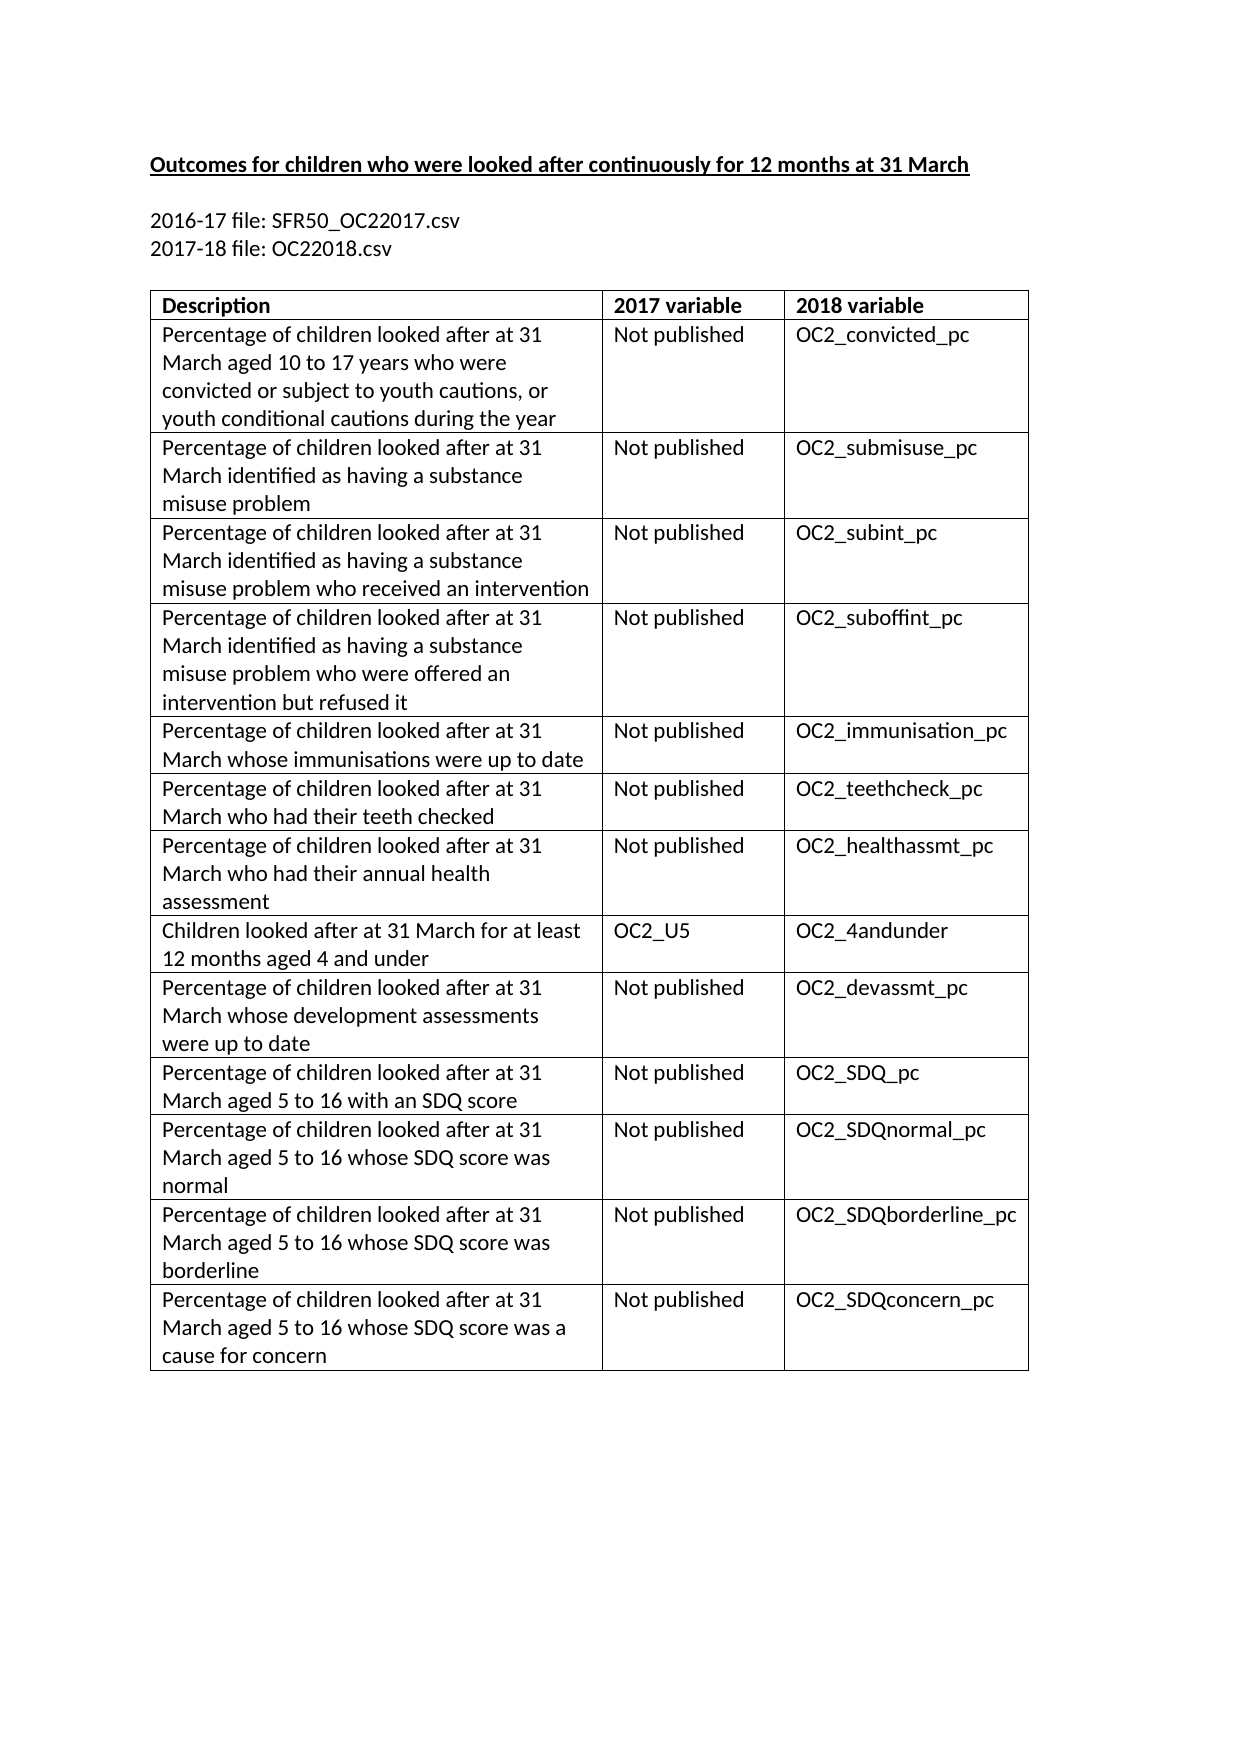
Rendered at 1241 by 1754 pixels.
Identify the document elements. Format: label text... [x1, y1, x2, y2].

table_cell Percentage of children looked after at 31 March who had their teeth checked [151, 774, 602, 830]
table_cell OC2_submisuse_pc [785, 433, 1028, 517]
table_header Description [151, 291, 602, 319]
table_cell OC2_SDQconcern_pc [785, 1285, 1028, 1369]
table_cell OC2_SDQ_pc [785, 1058, 1028, 1114]
table_cell OC2_healthassmt_pc [785, 831, 1028, 915]
table_cell OC2_U5 [603, 916, 784, 972]
table_cell OC2_devassmt_pc [785, 973, 1028, 1057]
table_cell OC2_subint_pc [785, 519, 1028, 602]
table_cell Not published [603, 433, 784, 517]
table_cell Percentage of children looked after at 31 March identified as having a substance misuse problem who received an intervention [151, 519, 602, 602]
table_cell Not published [603, 1200, 784, 1284]
table_cell Not published [603, 831, 784, 915]
table_cell OC2_SDQborderline_pc [785, 1200, 1028, 1284]
table_cell Not published [603, 1058, 784, 1114]
table_header 2018 variable [785, 291, 1028, 319]
table_cell Percentage of children looked after at 31 March aged 10 to 17 years who were convicted or subject to youth cautions, or youth conditional cautions during the year [151, 320, 602, 432]
table_cell Percentage of children looked after at 31 March aged 5 to 16 whose SDQ score was a cause for concern [151, 1285, 602, 1369]
table_cell OC2_suboffint_pc [785, 604, 1028, 716]
table_cell OC2_4andunder [785, 916, 1028, 972]
table_cell Percentage of children looked after at 31 March identified as having a substance misuse problem who were offered an intervention but refused it [151, 604, 602, 716]
table_cell Not published [603, 973, 784, 1057]
table_cell Percentage of children looked after at 31 March aged 5 to 16 with an SDQ score [151, 1058, 602, 1114]
table_header 2017 variable [603, 291, 784, 319]
text Outcomes for children who were looked after continuously for 12 months at 31 March [150, 150, 1090, 178]
table_cell Not published [603, 774, 784, 830]
text 2016-17 file: SFR50_OC22017.csv [150, 206, 1090, 234]
text 2017-18 file: OC22018.csv [150, 234, 1090, 262]
table_cell Percentage of children looked after at 31 March who had their annual health assessment [151, 831, 602, 915]
table_cell OC2_teethcheck_pc [785, 774, 1028, 830]
table_cell Not published [603, 519, 784, 602]
table_cell Children looked after at 31 March for at least 12 months aged 4 and under [151, 916, 602, 972]
table_cell Percentage of children looked after at 31 March aged 5 to 16 whose SDQ score was normal [151, 1115, 602, 1199]
table_cell Not published [603, 320, 784, 432]
table_cell Percentage of children looked after at 31 March whose development assessments were up to date [151, 973, 602, 1057]
table_cell Percentage of children looked after at 31 March whose immunisations were up to date [151, 717, 602, 773]
table_cell Not published [603, 1285, 784, 1369]
table_cell OC2_convicted_pc [785, 320, 1028, 432]
table_cell Not published [603, 604, 784, 716]
table_cell Not published [603, 1115, 784, 1199]
table_cell OC2_SDQnormal_pc [785, 1115, 1028, 1199]
table_cell Percentage of children looked after at 31 March identified as having a substance misuse problem [151, 433, 602, 517]
table_cell OC2_immunisation_pc [785, 717, 1028, 773]
table_cell Percentage of children looked after at 31 March aged 5 to 16 whose SDQ score was borderline [151, 1200, 602, 1284]
table_cell Not published [603, 717, 784, 773]
